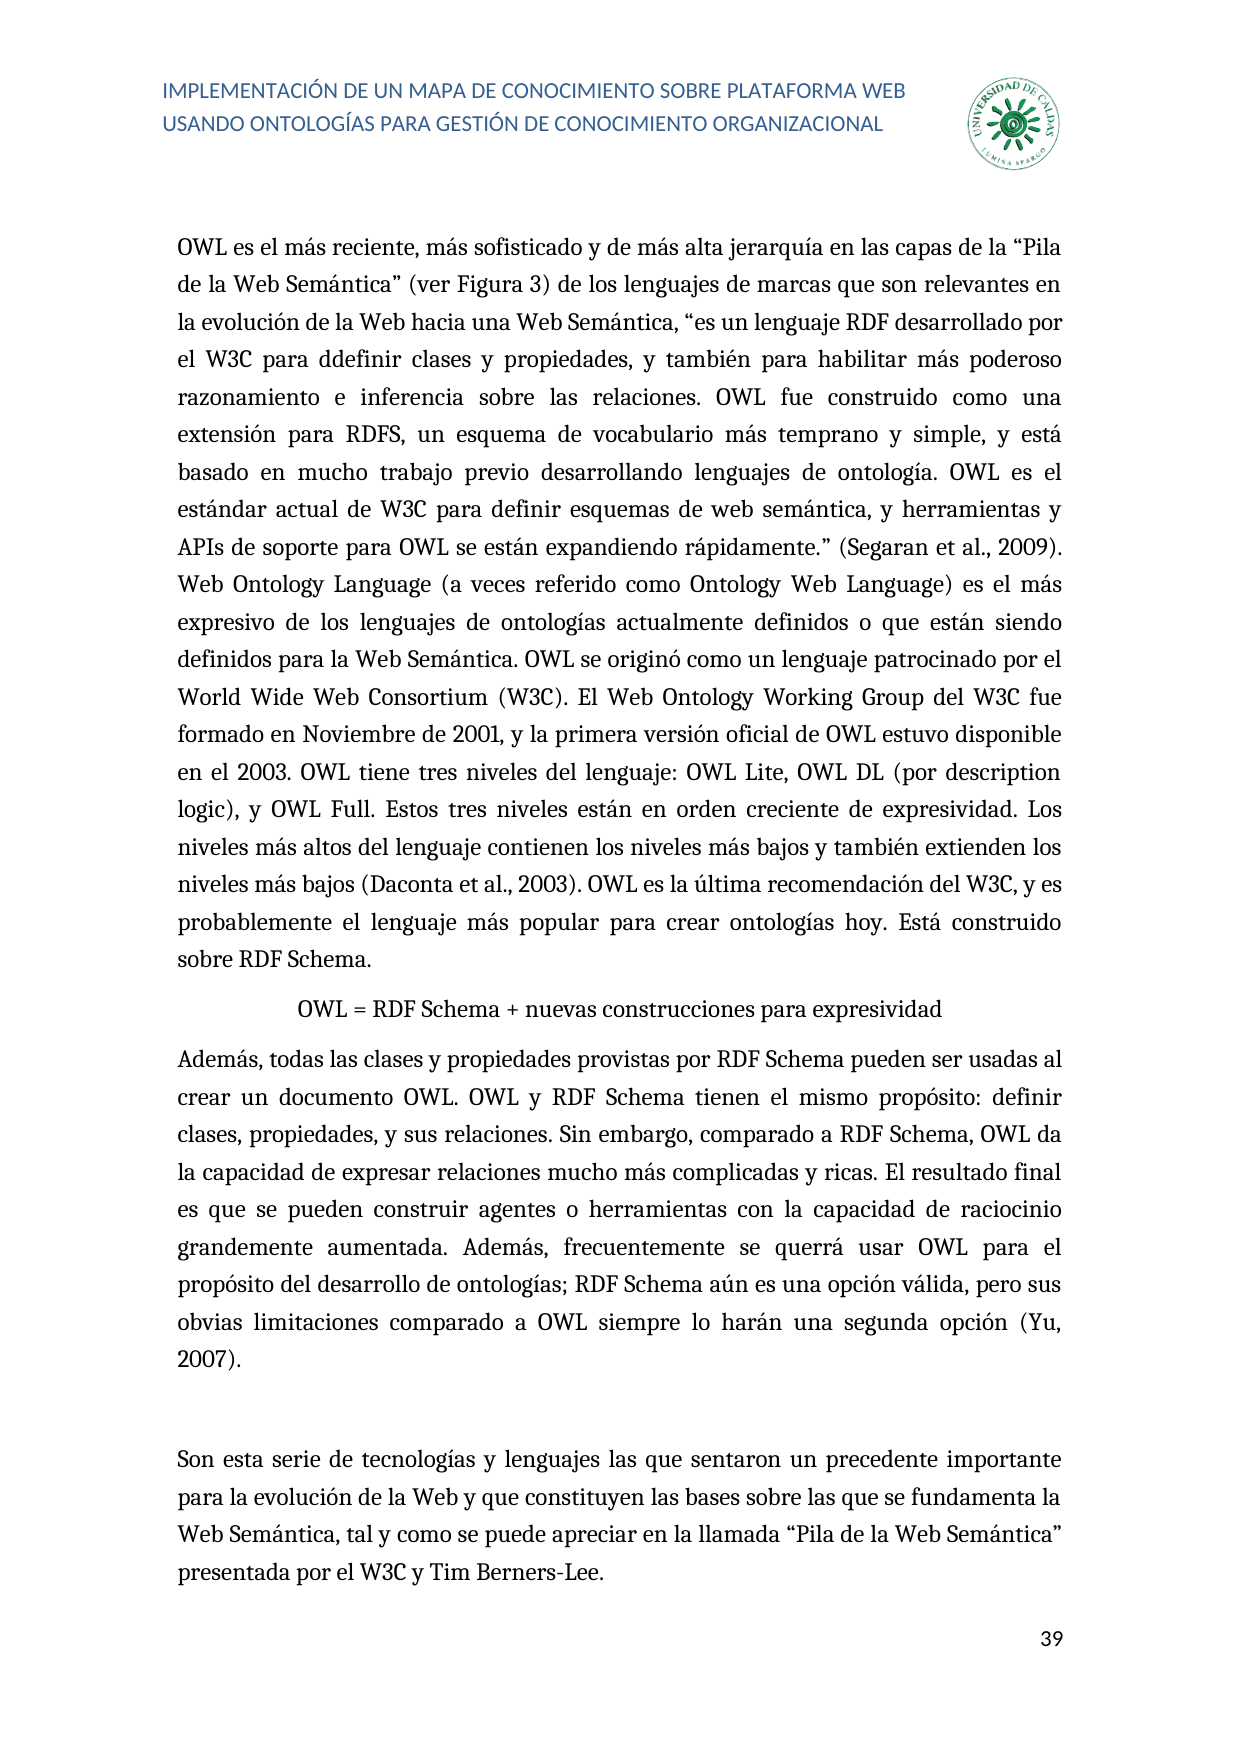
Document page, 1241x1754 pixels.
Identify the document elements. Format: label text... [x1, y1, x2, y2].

text Además, todas las clases y propiedades provistas por RDF Schema pueden ser usadas al crear un documento OWL. OWL y RDF Schema tienen el mismo propósito: definir clases, propiedades, y sus relaciones. Sin embargo, comparado a RDF Schema, OWL da la capacidad de expresar relaciones mucho más complicadas y ricas. El resultado final es que se pueden construir agentes o herramientas con la capacidad de raciocinio grandemente aumentada. Además, frecuentemente se querrá usar OWL para el propósito del desarrollo de ontologías; RDF Schema aún es una opción válida, pero sus obvias limitaciones comparado a OWL siempre lo harán una segunda opción (Yu, 2007). [177, 1037, 1063, 1374]
text OWL = RDF Schema + nuevas construcciones para expresividad [177, 987, 1063, 1024]
text OWL es el más reciente, más sofisticado y de más alta jerarquía en las capas de la “Pila de la Web Semántica” (ver Figura 3) de los lenguajes de marcas que son relevantes en la evolución de la Web hacia una Web Semántica, “es un lenguaje RDF desarrollado por el W3C para ddefinir clases y propiedades, y también para habilitar más poderoso razonamiento e inferencia sobre las relaciones. OWL fue construido como una extensión para RDFS, un esquema de vocabulario más temprano y simple, y está basado en mucho trabajo previo desarrollando lenguajes de ontología. OWL es el estándar actual de W3C para definir esquemas de web semántica, y herramientas y APIs de soporte para OWL se están expandiendo rápidamente.” (Segaran et al., 2009). Web Ontology Language (a veces referido como Ontology Web Language) es el más expresivo de los lenguajes de ontologías actualmente definidos o que están siendo definidos para la Web Semántica. OWL se originó como un lenguaje patrocinado por el World Wide Web Consortium (W3C). El Web Ontology Working Group del W3C fue formado en Noviembre de 2001, y la primera versión oficial de OWL estuvo disponible en el 2003. OWL tiene tres niveles del lenguaje: OWL Lite, OWL DL (por description logic), y OWL Full. Estos tres niveles están en orden creciente de expresividad. Los niveles más altos del lenguaje contienen los niveles más bajos y también extienden los niveles más bajos (Daconta et al., 2003). OWL es la última recomendación del W3C, y es probablemente el lenguaje más popular para crear ontologías hoy. Está construido sobre RDF Schema. [177, 224, 1063, 974]
picture [963, 73, 1064, 175]
text Son esta serie de tecnologías y lenguajes las que sentaron un precedente importante para la evolución de la Web y que constituyen las bases sobre las que se fundamenta la Web Semántica, tal y como se puede apreciar en la llamada “Pila de la Web Semántica” presentada por el W3C y Tim Berners-Lee. [177, 1437, 1063, 1587]
